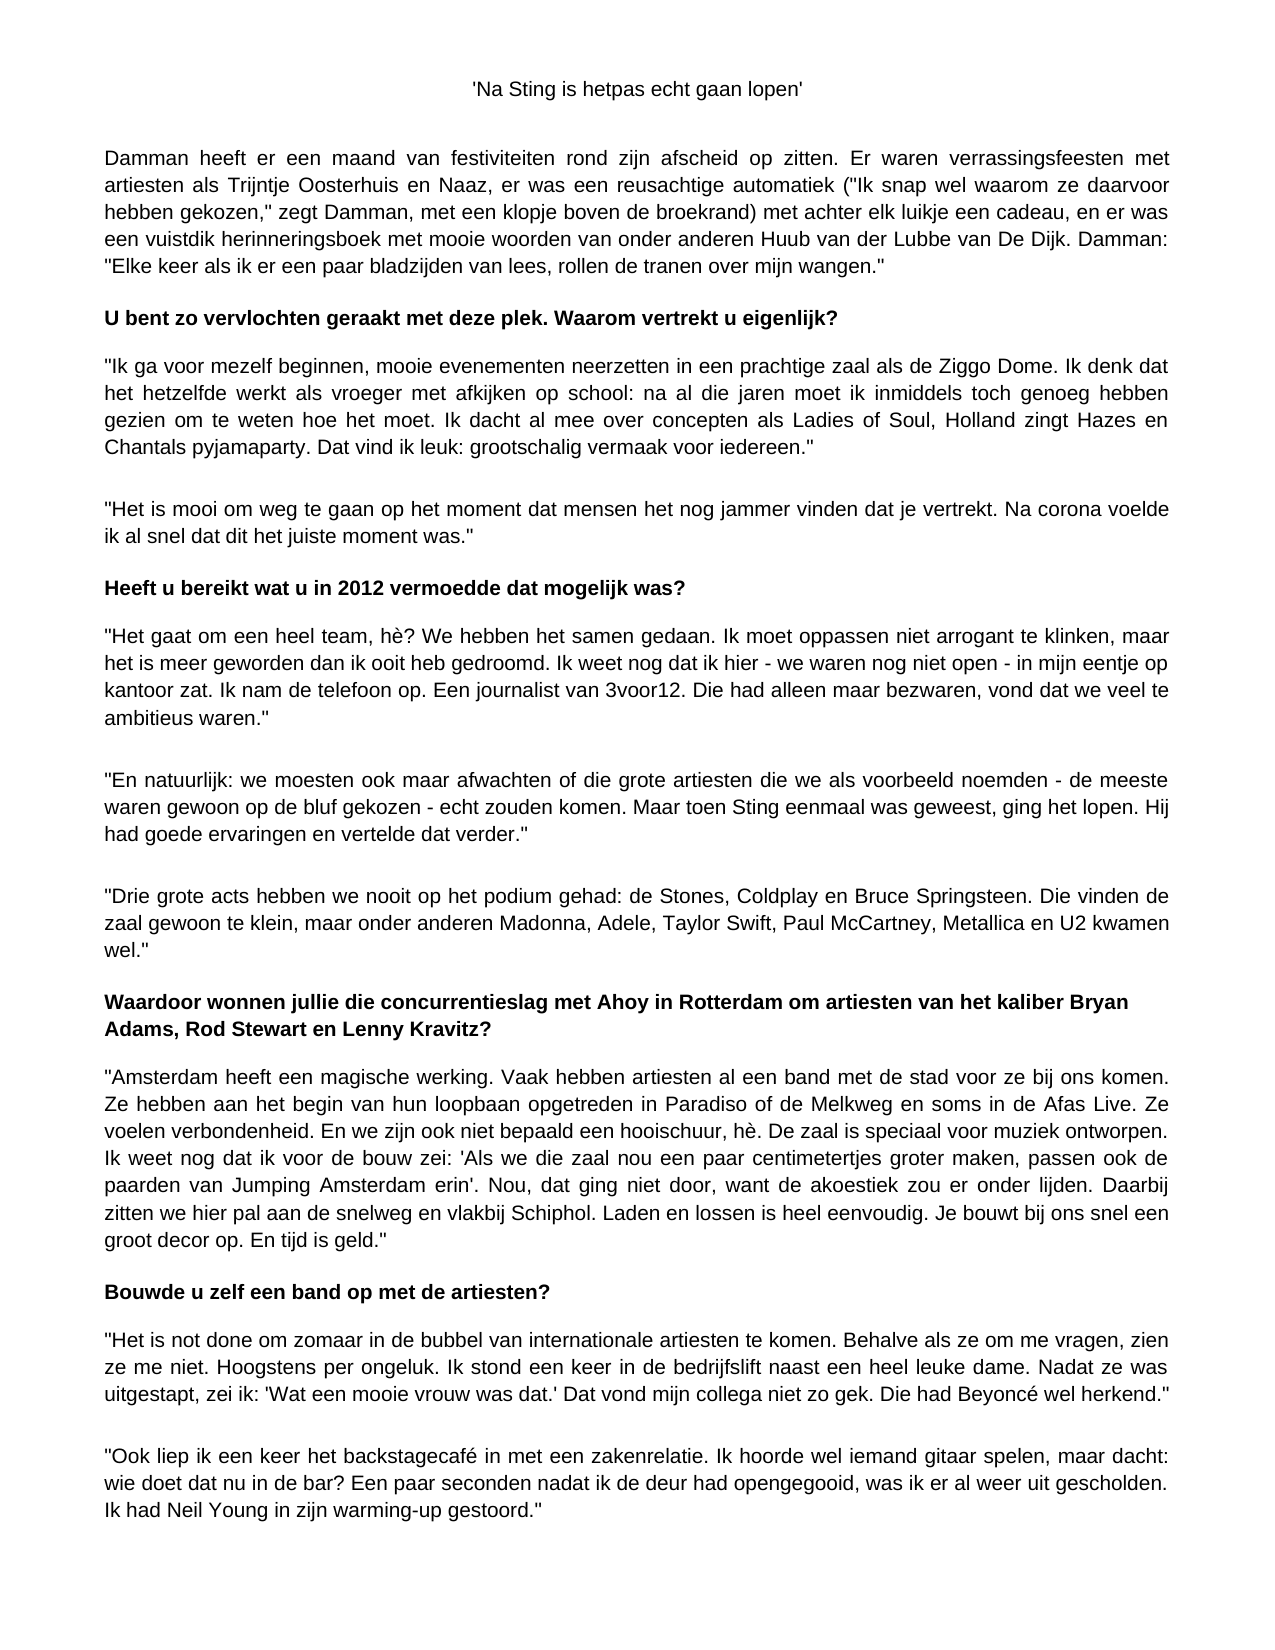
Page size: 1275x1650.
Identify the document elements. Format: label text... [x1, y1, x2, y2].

text "Amsterdam heeft een magische werking. Vaak hebben artiesten al een band met de stad voor ze bij ons komen. Ze hebben aan het begin van hun loopbaan opgetreden in Paradiso of de Melkweg en soms in de Afas Live. Ze voelen verbondenheid. En we zijn ook niet bepaald een hooischuur, hè. De zaal is speciaal voor muziek ontworpen. Ik weet nog dat ik voor de bouw zei: 'Als we die zaal nou een paar centimetertjes groter maken, passen ook de paarden van Jumping Amsterdam erin'. Nou, dat ging niet door, want de akoestiek zou er onder lijden. Daarbij zitten we hier pal aan de snelweg en vlakbij Schiphol. Laden en lossen is heel eenvoudig. Je bouwt bij ons snel een groot decor op. En tijd is geld." [104, 1062, 1171, 1251]
text Waardoor wonnen jullie die concurrentieslag met Ahoy in Rotterdam om artiesten van het kaliber Bryan Adams, Rod Stewart en Lenny Kravitz? [104, 987, 1171, 1041]
text Damman heeft er een maand van festiviteiten rond zijn afscheid op zitten. Er waren verrassingsfeesten met artiesten als Trijntje Oosterhuis en Naaz, er was een reusachtige automatiek ("Ik snap wel waarom ze daarvoor hebben gekozen," zegt Damman, met een klopje boven de broekrand) met achter elk luikje een cadeau, en er was een vuistdik herinneringsboek met mooie woorden van onder anderen Huub van der Lubbe van De Dijk. Damman: "Elke keer als ik er een paar bladzijden van lees, rollen de tranen over mijn wangen." [104, 142, 1171, 278]
text "Ook liep ik een keer het backstagecafé in met een zakenrelatie. Ik hoorde wel iemand gitaar spelen, maar dacht: wie doet dat nu in de bar? Een paar seconden nadat ik de deur had opengegooid, was ik er al weer uit gescholden. Ik had Neil Young in zijn warming-up gestoord." [104, 1441, 1171, 1522]
text Heeft u bereikt wat u in 2012 vermoedde dat mogelijk was? [104, 573, 1171, 600]
text "En natuurlijk: we moesten ook maar afwachten of die grote artiesten die we als voorbeeld noemden - de meeste waren gewoon op de bluf gekozen - echt zouden komen. Maar toen Sting eenmaal was geweest, ging het lopen. Hij had goede ervaringen en vertelde dat verder." [104, 764, 1171, 846]
text "Drie grote acts hebben we nooit op het podium gehad: de Stones, Coldplay en Bruce Springsteen. Die vinden de zaal gewoon te klein, maar onder anderen Madonna, Adele, Taylor Swift, Paul McCartney, Metallica en U2 kwamen wel." [104, 881, 1171, 962]
text "Het is mooi om weg te gaan op het moment dat mensen het nog jammer vinden dat je vertrekt. Na corona voelde ik al snel dat dit het juiste moment was." [104, 494, 1171, 548]
text "Het gaat om een heel team, hè? We hebben het samen gedaan. Ik moet oppassen niet arrogant te klinken, maar het is meer geworden dan ik ooit heb gedroomd. Ik weet nog dat ik hier - we waren nog niet open - in mijn eentje op kantoor zat. Ik nam de telefoon op. Een journalist van 3voor12. Die had alleen maar bezwaren, vond dat we veel te ambitieus waren." [104, 621, 1171, 729]
text Bouwde u zelf een band op met de artiesten? [104, 1276, 1171, 1303]
text "Ik ga voor mezelf beginnen, mooie evenementen neerzetten in een prachtige zaal als de Ziggo Dome. Ik denk dat het hetzelfde werkt als vroeger met afkijken op school: na al die jaren moet ik inmiddels toch genoeg hebben gezien om te weten hoe het moet. Ik dacht al mee over concepten als Ladies of Soul, Holland zingt Hazes en Chantals pyjamaparty. Dat vind ik leuk: grootschalig vermaak voor iedereen." [104, 351, 1171, 459]
text U bent zo vervlochten geraakt met deze plek. Waarom vertrekt u eigenlijk? [104, 303, 1171, 330]
text "Het is not done om zomaar in de bubbel van internationale artiesten te komen. Behalve als ze om me vragen, zien ze me niet. Hoogstens per ongeluk. Ik stond een keer in de bedrijfslift naast een heel leuke dame. Nadat ze was uitgestapt, zei ik: 'Wat een mooie vrouw was dat.' Dat vond mijn collega niet zo gek. Die had Beyoncé wel herkend." [104, 1324, 1171, 1406]
